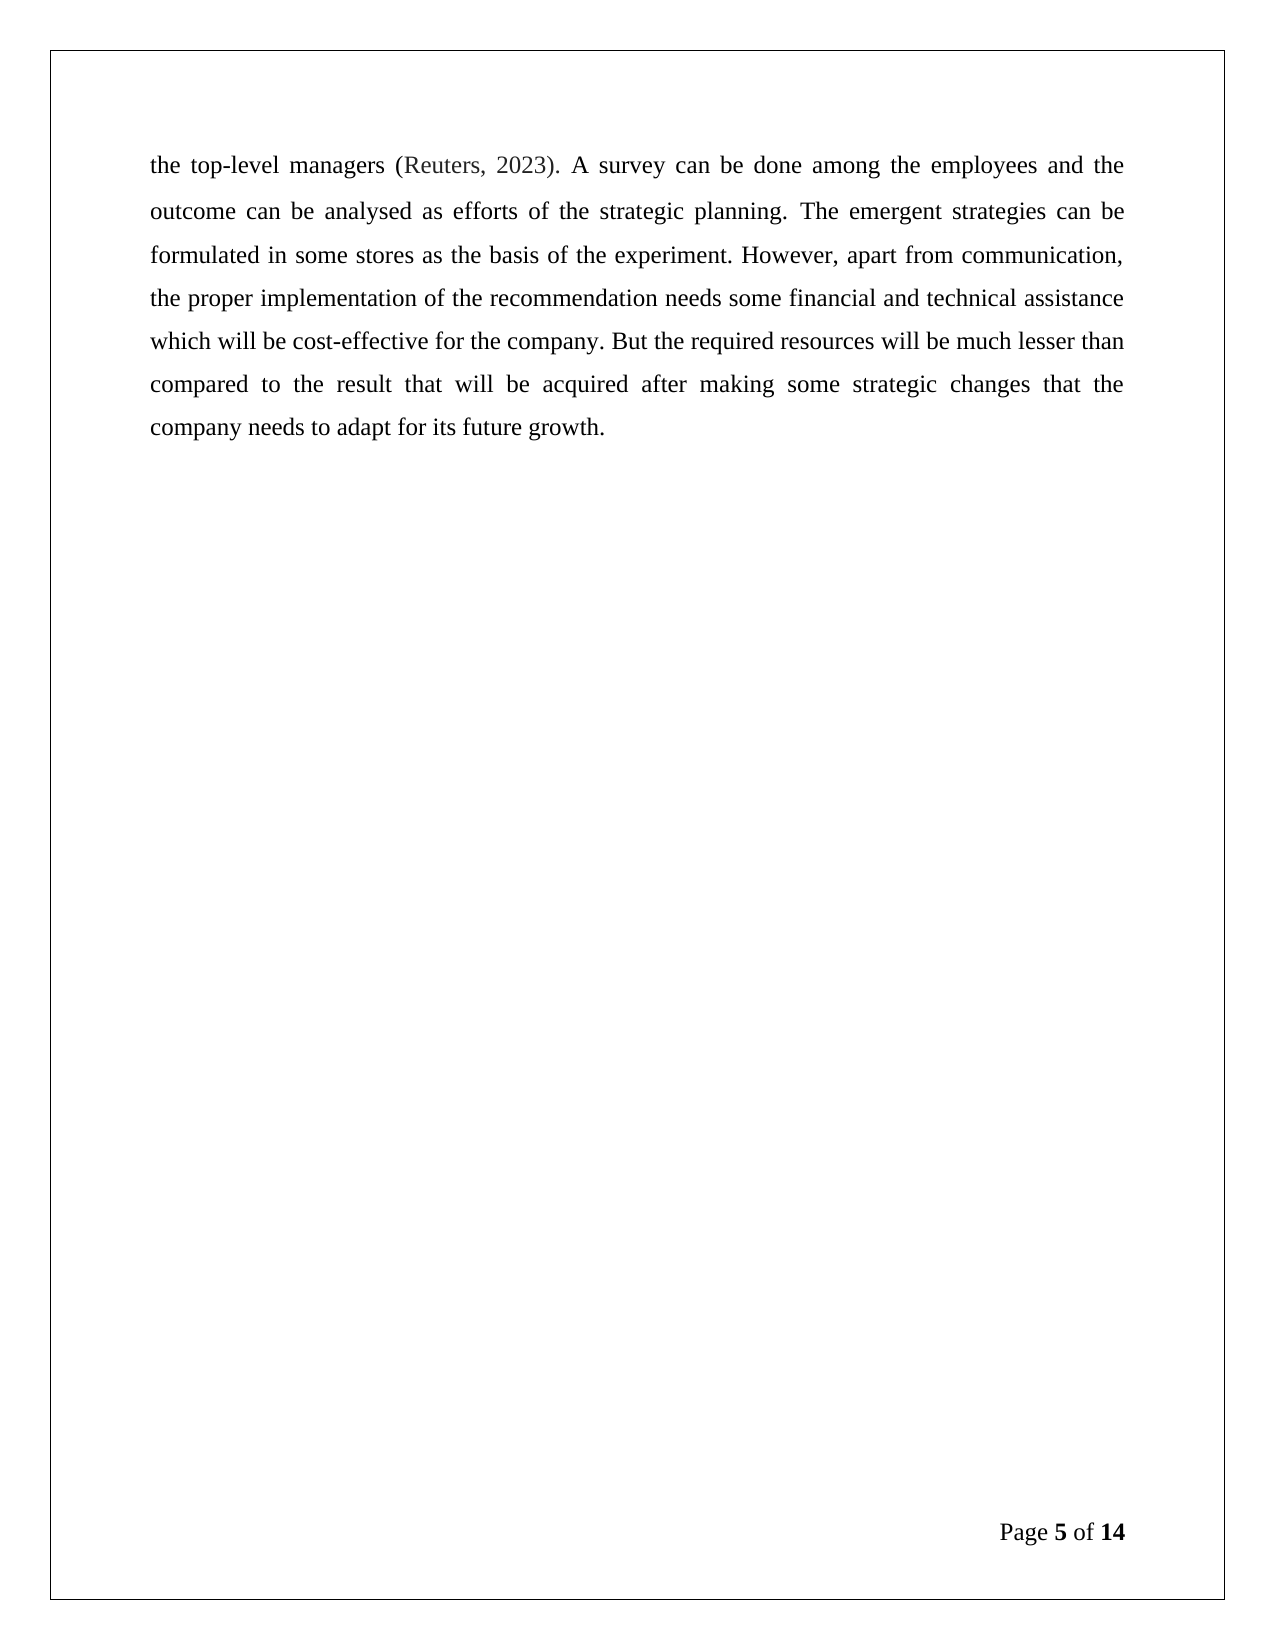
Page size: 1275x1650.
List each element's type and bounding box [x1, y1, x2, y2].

text [150, 150, 1125, 441]
